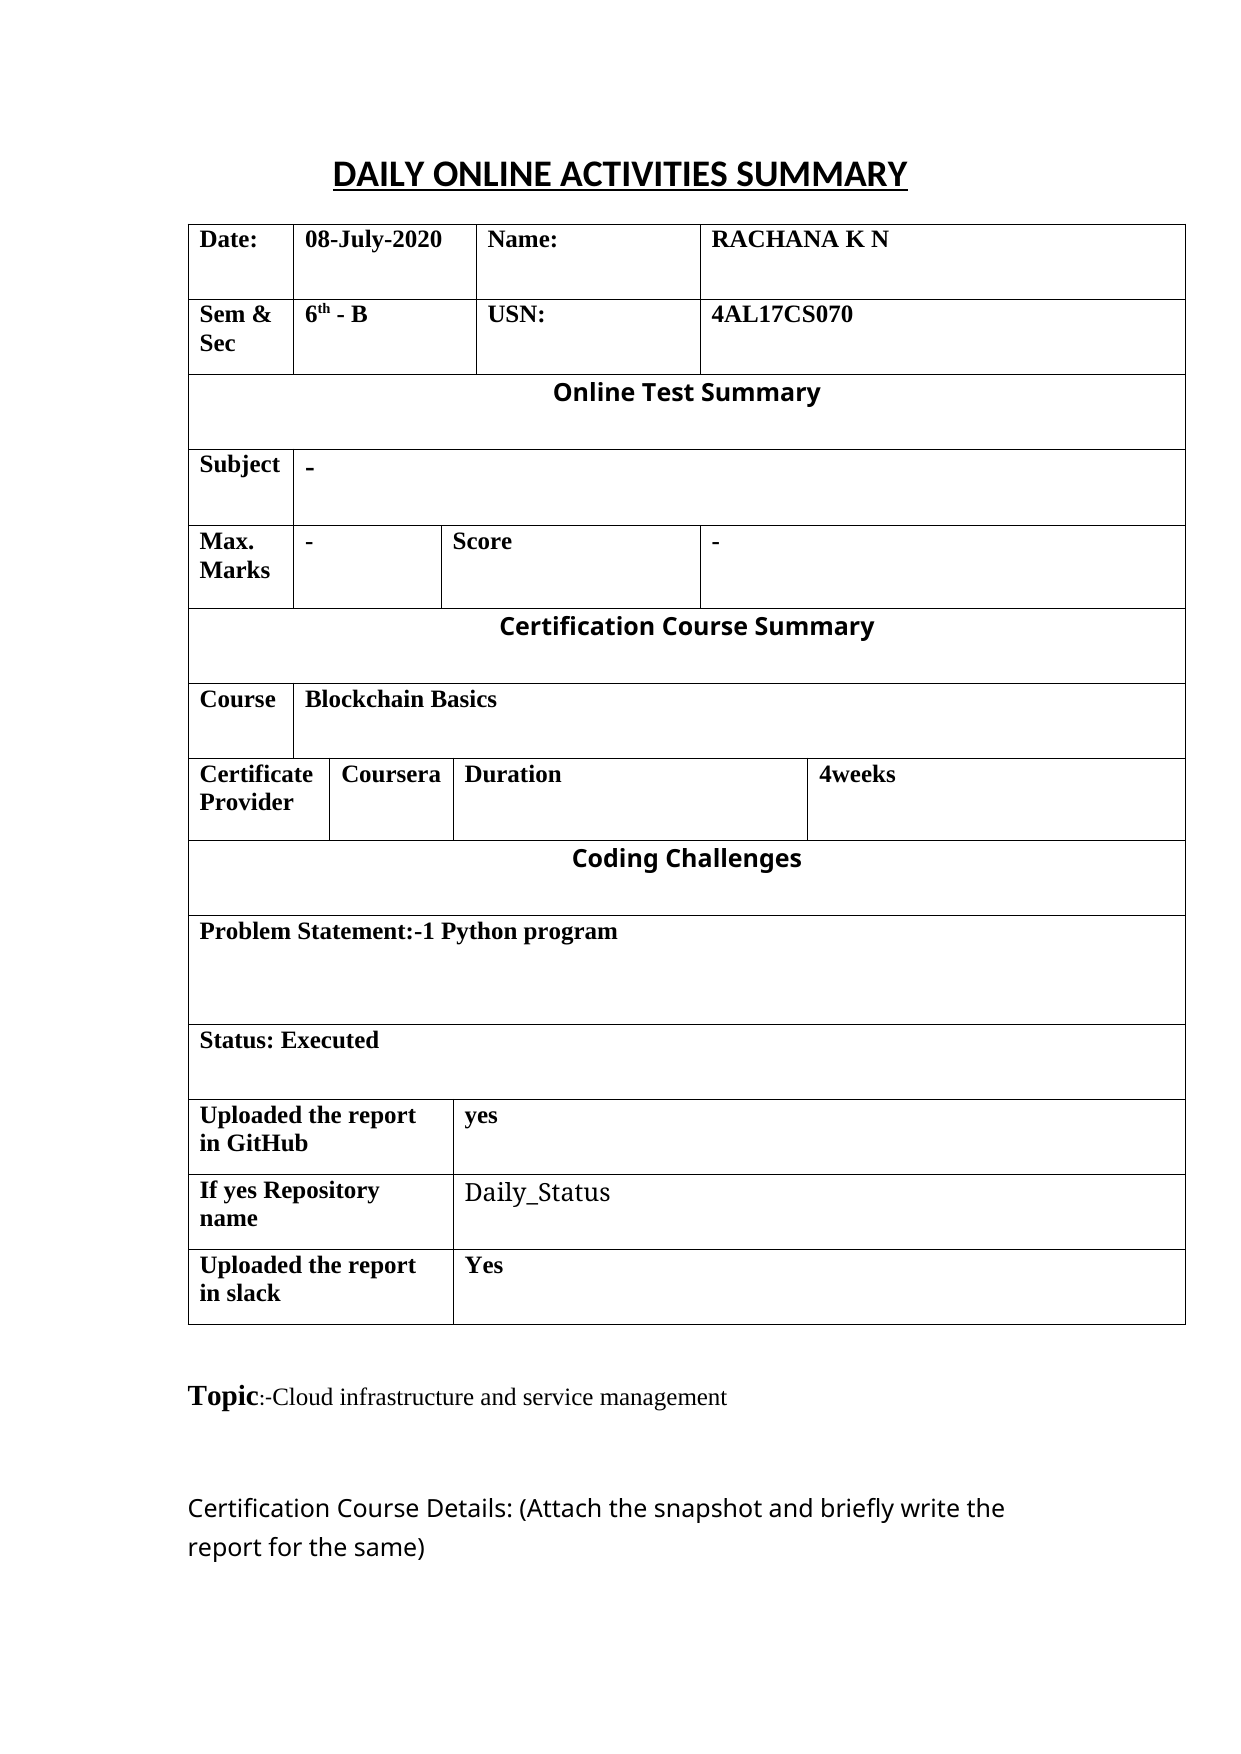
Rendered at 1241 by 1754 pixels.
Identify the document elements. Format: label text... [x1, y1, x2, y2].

table_cell Coursera [330, 759, 453, 840]
text DAILY ONLINE ACTIVITIES SUMMARY [187, 150, 1053, 196]
table_header 08-July-2020 [294, 225, 476, 298]
table_cell - [294, 450, 1185, 525]
table_cell Status: Executed [189, 1025, 1185, 1099]
table_cell Max. Marks [189, 526, 293, 608]
table_cell Blockchain Basics [294, 684, 1185, 758]
table_cell Problem Statement:-1 Python program [189, 916, 1185, 1024]
table_cell Uploaded the report in GitHub [189, 1100, 453, 1174]
table_cell Subject [189, 450, 293, 525]
table_cell Daily_Status [454, 1175, 1185, 1249]
table_cell Uploaded the report in slack [189, 1250, 453, 1324]
table_cell Yes [454, 1250, 1185, 1324]
table_cell Certificate Provider [189, 759, 329, 840]
table_header Date: [189, 225, 293, 298]
text Topic:-Cloud infrastructure and service management [187, 1378, 1053, 1411]
table_cell Course [189, 684, 293, 758]
table_cell Coding Challenges [189, 841, 1185, 915]
table_cell Online Test Summary [189, 375, 1185, 448]
table_cell Certification Course Summary [189, 609, 1185, 683]
text Certification Course Details: (Attach the snapshot and briefly write the report for the same) [187, 1490, 1053, 1563]
table_cell If yes Repository name [189, 1175, 453, 1249]
table_cell Duration [454, 759, 807, 840]
table_cell Score [442, 526, 700, 608]
table_header Name: [477, 225, 700, 298]
table_cell 6th - B [294, 300, 476, 373]
table_cell - [701, 526, 1185, 608]
table_cell Sem & Sec [189, 300, 293, 373]
table_cell 4AL17CS070 [701, 300, 1185, 373]
table_cell 4weeks [808, 759, 1185, 840]
table_cell USN: [477, 300, 700, 373]
table_cell - [294, 526, 441, 608]
table_cell yes [454, 1100, 1185, 1174]
table_header RACHANA K N [701, 225, 1185, 298]
